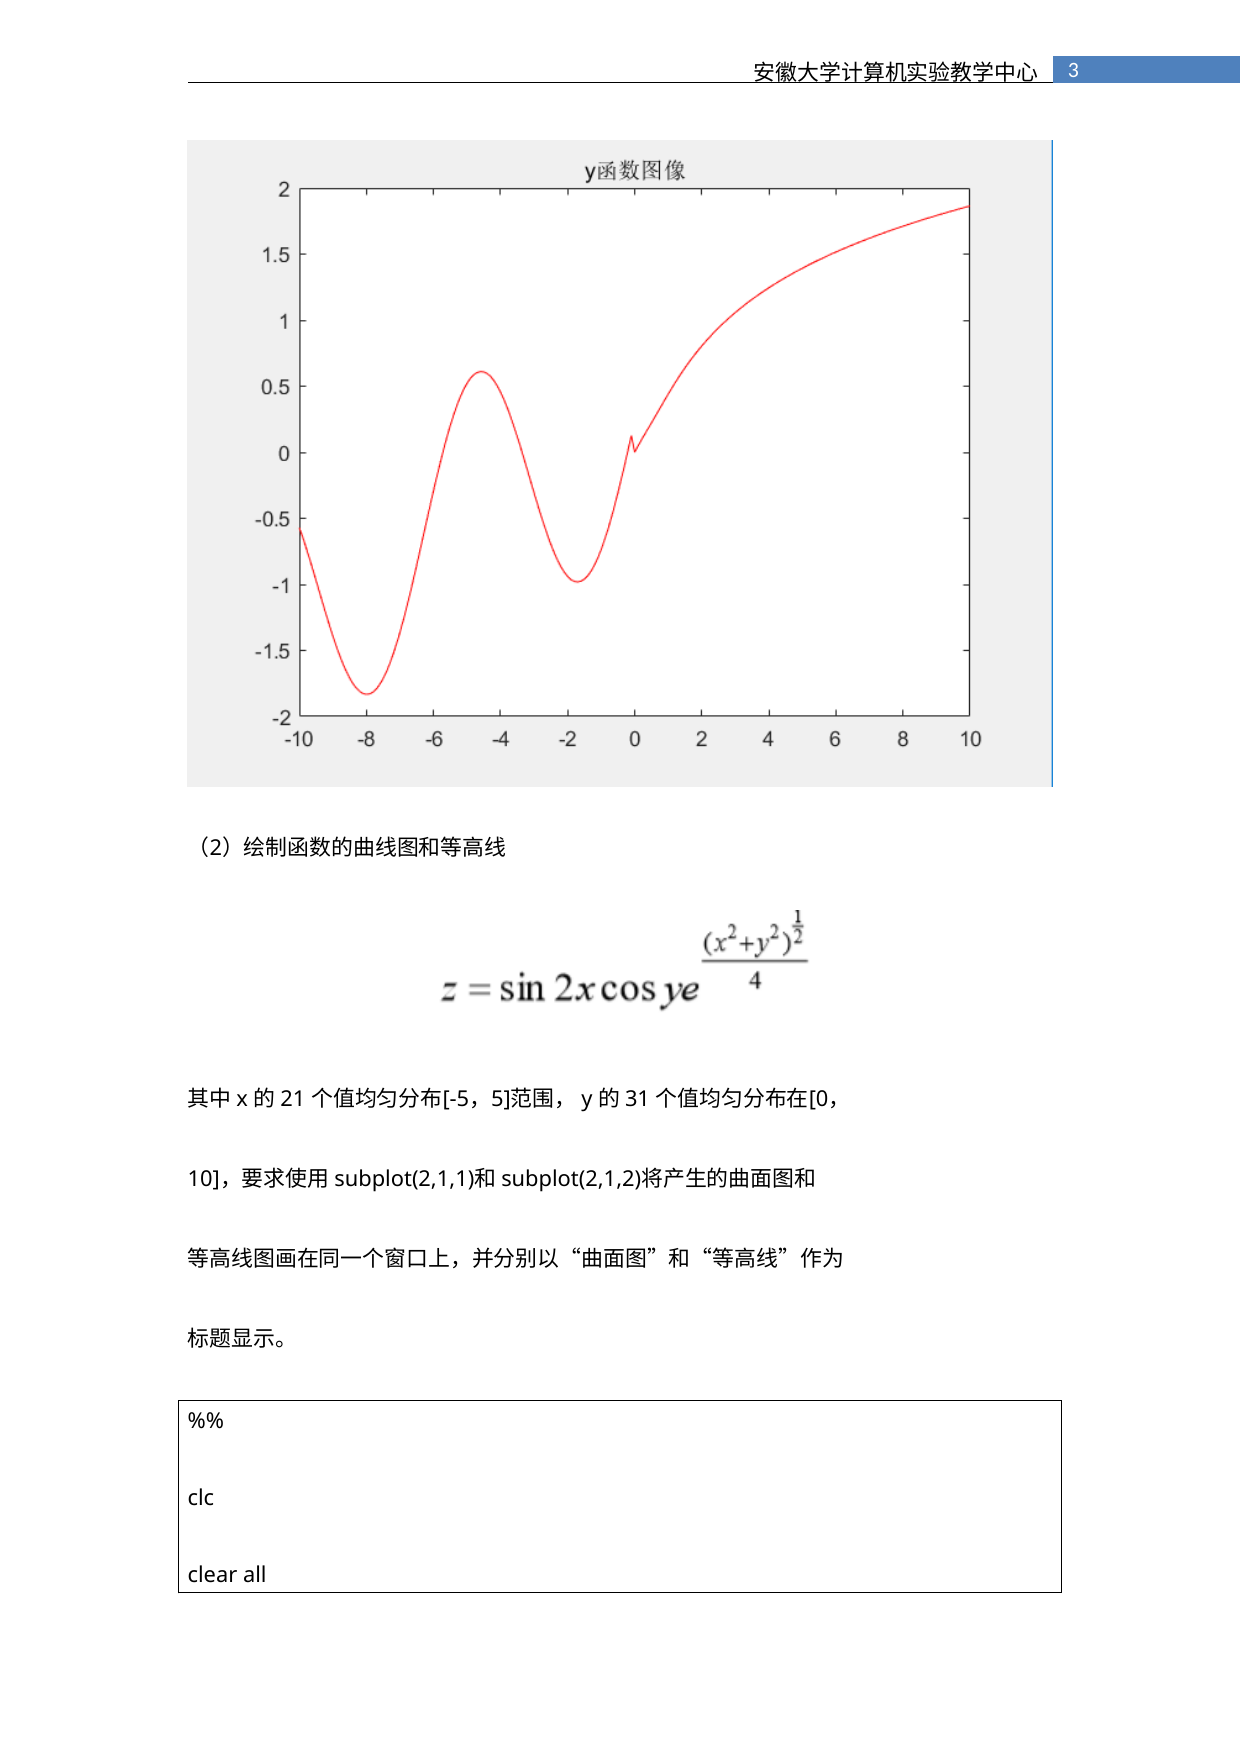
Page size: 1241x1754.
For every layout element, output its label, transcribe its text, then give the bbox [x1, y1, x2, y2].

text 其中 x 的 21 个值均匀分布[-5，5]范围， y 的 31 个值均匀分布在[0， [187, 1080, 1053, 1113]
text 等高线图画在同一个窗口上，并分别以“曲面图”和“等高线”作为 [187, 1240, 1053, 1273]
text （2）绘制函数的曲线图和等高线 [187, 830, 1053, 863]
picture [340, 910, 929, 1031]
picture [187, 140, 1053, 787]
text %% [179, 1401, 1061, 1436]
text 标题显示。 [187, 1320, 1053, 1353]
text clc [179, 1478, 1061, 1513]
text clear all [179, 1555, 1061, 1592]
text 10]，要求使用 subplot(2,1,1)和 subplot(2,1,2)将产生的曲面图和 [187, 1160, 1053, 1193]
